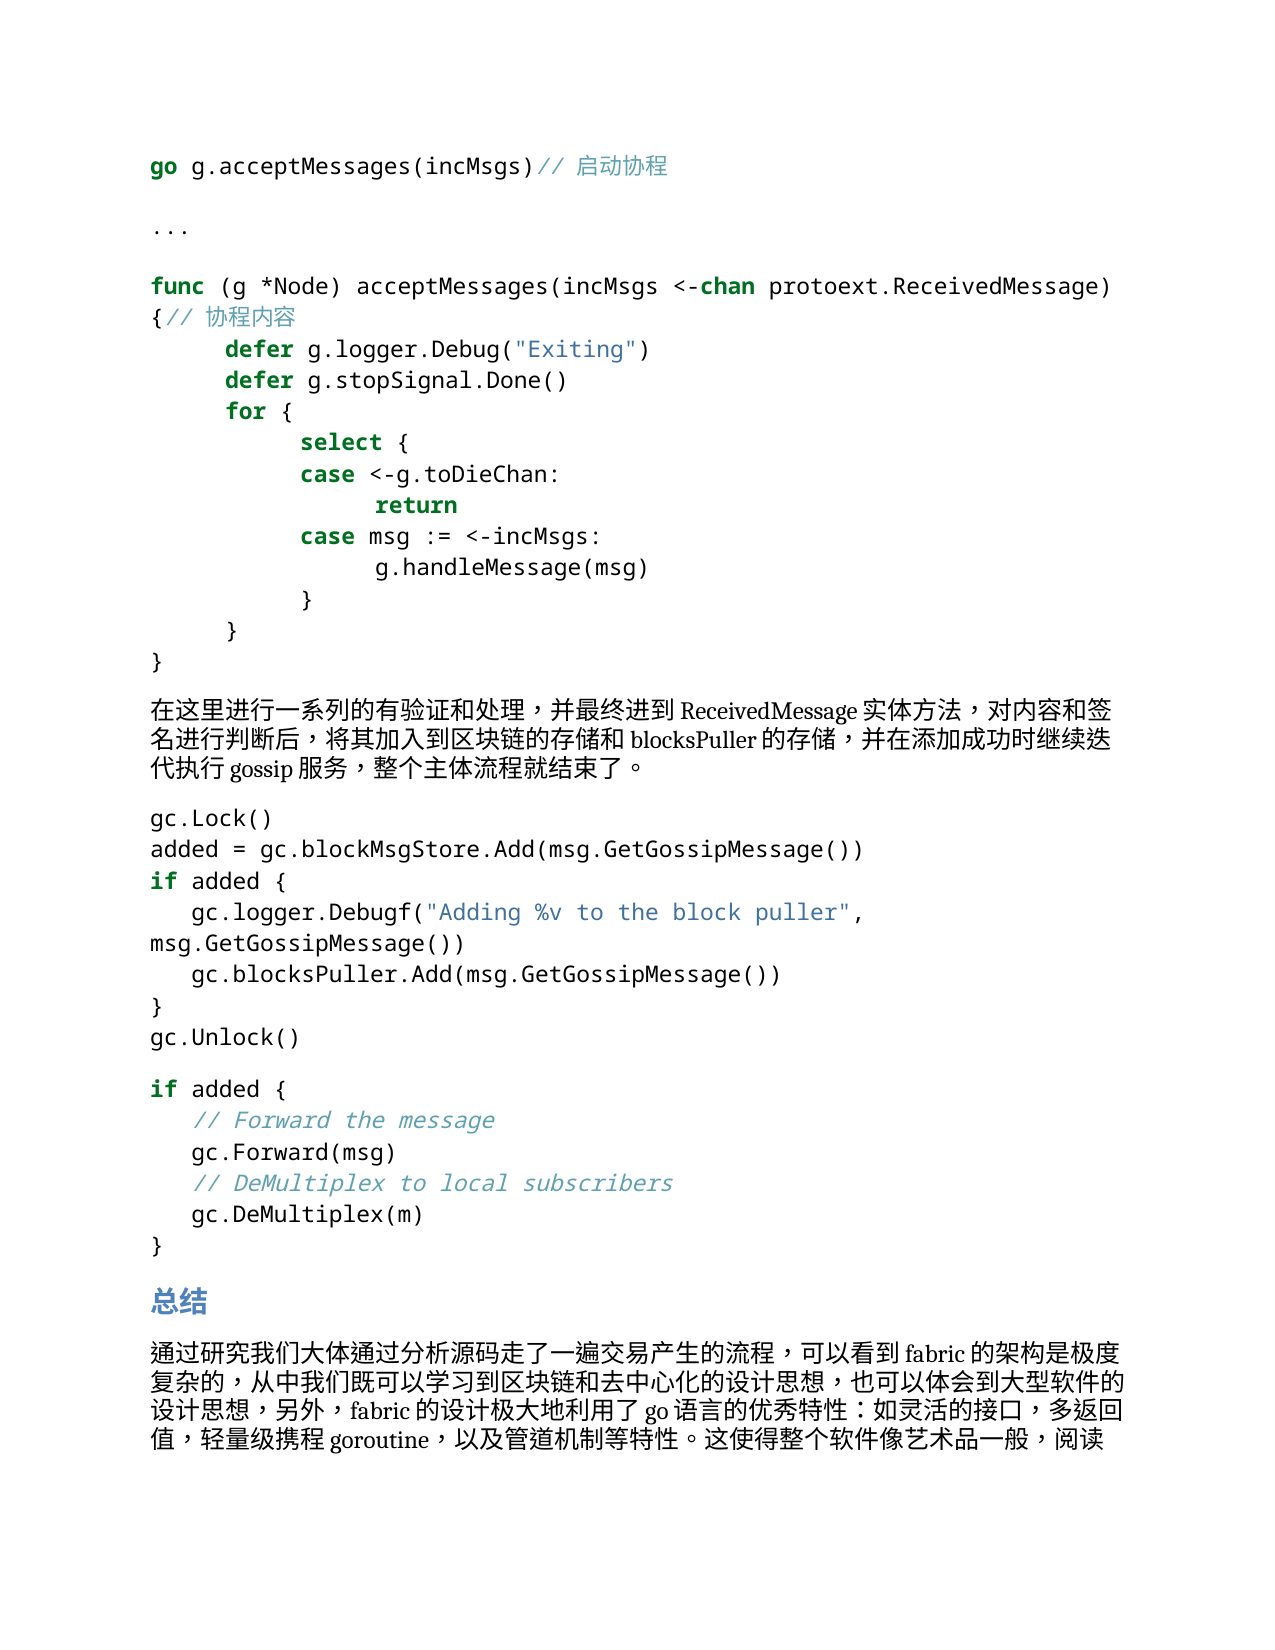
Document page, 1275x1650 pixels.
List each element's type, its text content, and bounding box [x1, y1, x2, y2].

text gc.Lock() added = gc.blockMsgStore.Add(msg.GetGossipMessage()) if added { gc.logger.Debugf("Adding %v to the block puller", msg.GetGossipMessage()) gc.blocksPuller.Add(msg.GetGossipMessage()) } gc.Unlock() [150, 802, 1125, 1052]
subtitle 总结 [150, 1281, 1125, 1321]
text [150, 1340, 1125, 1455]
text 在这里进行一系列的有验证和处理，并最终进到ReceivedMessage实体方法，对内容和签名进行判断后，将其加入到区块链的存储和blocksPuller的存储，并在添加成功时继续迭代执行gossip服务，整个主体流程就结束了。 [150, 697, 1125, 783]
text if added { // Forward the message gc.Forward(msg) // DeMultiplex to local subscribers gc.DeMultiplex(m) } [150, 1073, 1125, 1260]
text go g.acceptMessages(incMsgs)// 启动协程 ... func (g *Node) acceptMessages(incMsgs <-chan protoext.ReceivedMessage) {// 协程内容 defer g.logger.Debug("Exiting") defer g.stopSignal.Done() for { select { case <-g.toDieChan: return case msg := <-incMsgs: g.handleMessage(msg) } } } [150, 150, 1125, 676]
